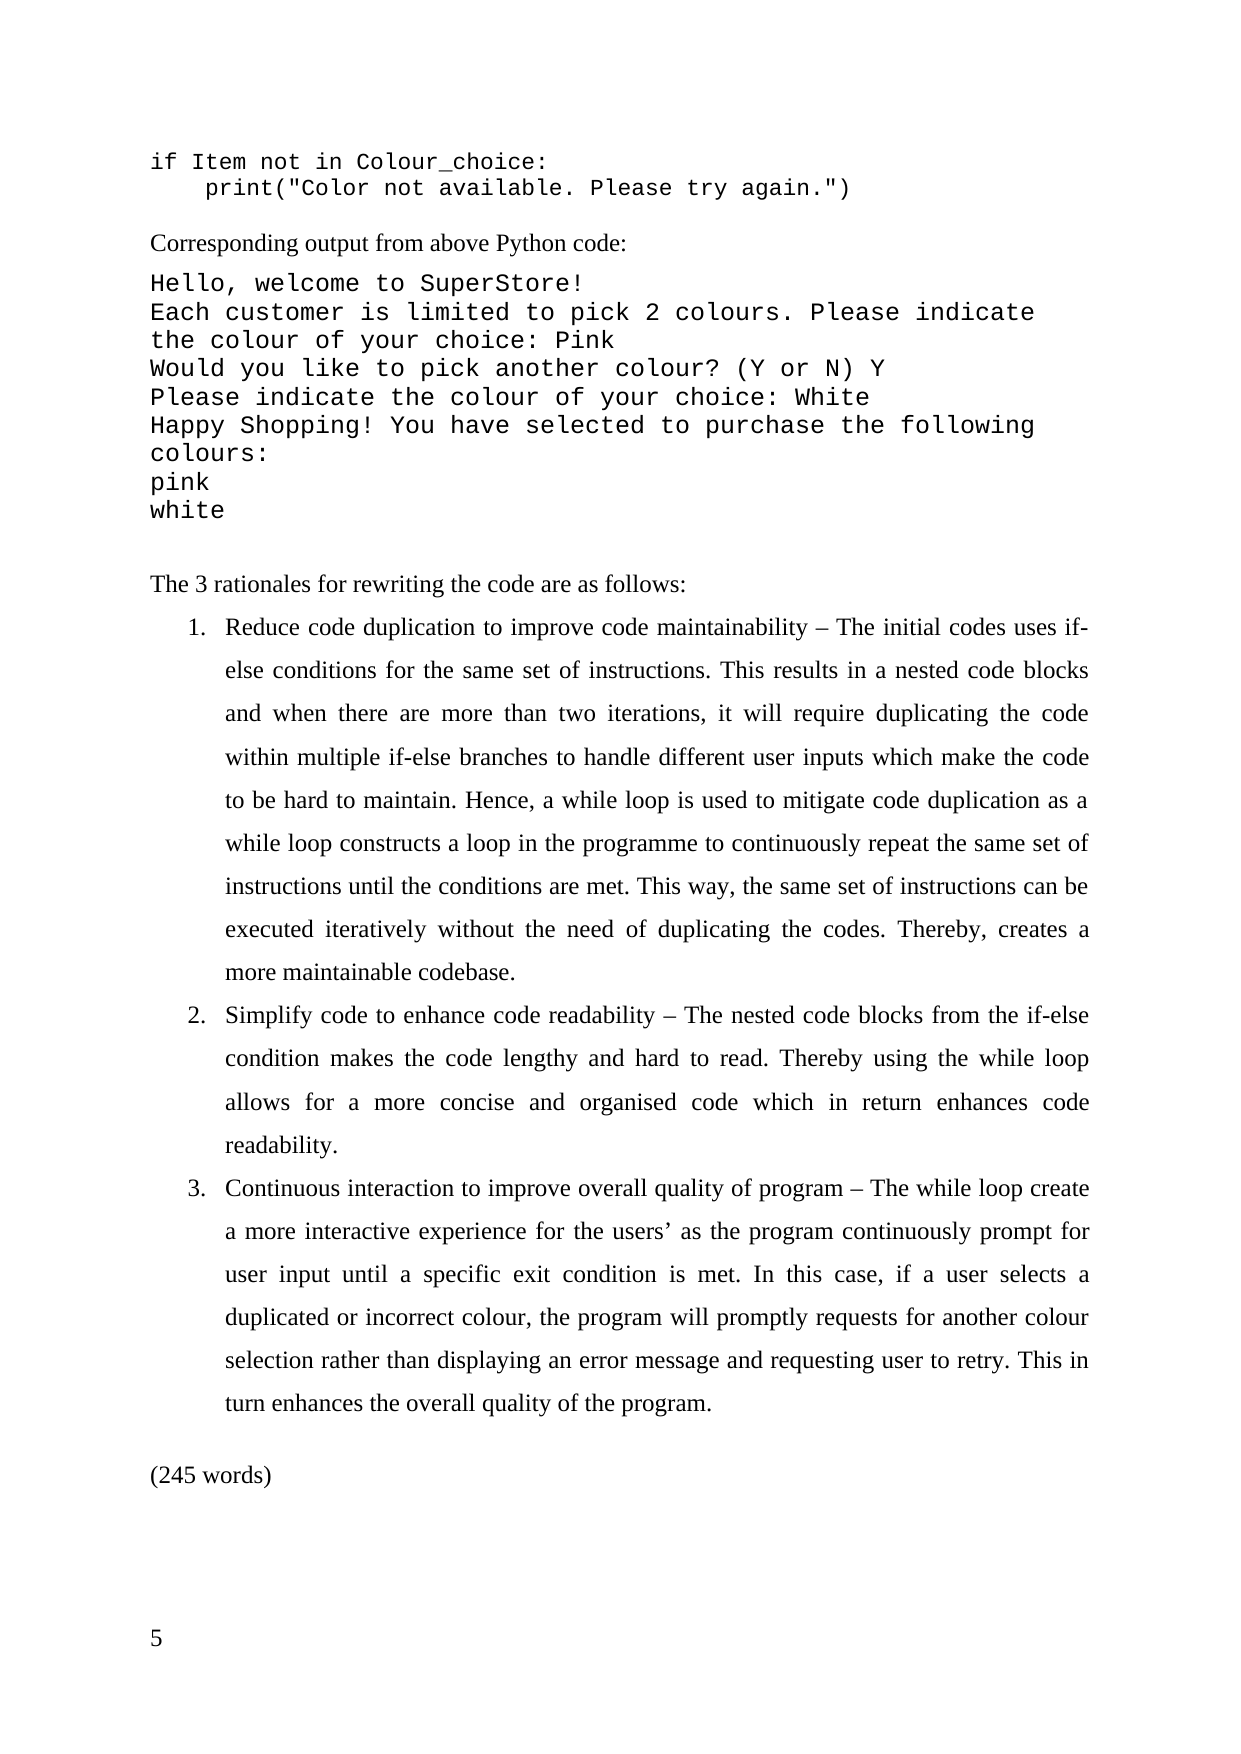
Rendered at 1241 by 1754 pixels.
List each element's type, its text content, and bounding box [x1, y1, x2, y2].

text The 3 rationales for rewriting the code are as follows: [150, 569, 1090, 598]
text colours: [150, 441, 1090, 469]
text Each customer is limited to pick 2 colours. Please indicate the colour of your choice: Pink [150, 299, 1090, 356]
text Please indicate the colour of your choice: White [150, 384, 1090, 413]
text if Item not in Colour_choice: [150, 150, 1090, 176]
text (245 words) [150, 1460, 1090, 1489]
text Would you like to pick another colour? (Y or N) Y [150, 356, 1090, 384]
text pink [150, 469, 1090, 498]
list Reduce code duplication to improve code maintainability – The initial codes uses if-else conditions for the same set of instructions. This results in a nested code blocks and when there are more than two iterations, it will require duplicating the code within multiple if-else branches to handle different user inputs which make the code to be hard to maintain. Hence, a while loop is used to mitigate code duplication as a while loop constructs a loop in the programme to continuously repeat the same set of instructions until the conditions are met. This way, the same set of instructions can be executed iteratively without the need of duplicating the codes. Thereby, creates a more maintainable codebase. [187, 612, 1090, 986]
text print("Color not available. Please try again.") [150, 176, 1090, 202]
text Hello, welcome to SuperStore! [150, 271, 1090, 299]
text Corresponding output from above Python code: [150, 228, 1090, 257]
text white [150, 498, 1090, 526]
list Simplify code to enhance code readability – The nested code blocks from the if-else condition makes the code lengthy and hard to read. Thereby using the while loop allows for a more concise and organised code which in return enhances code readability. [187, 1000, 1090, 1158]
text Happy Shopping! You have selected to purchase the following [150, 413, 1090, 441]
list Continuous interaction to improve overall quality of program – The while loop create a more interactive experience for the users’ as the program continuously prompt for user input until a specific exit condition is met. In this case, if a user selects a duplicated or incorrect colour, the program will promptly requests for another colour selection rather than displaying an error message and requesting user to retry. This in turn enhances the overall quality of the program. [187, 1173, 1090, 1417]
